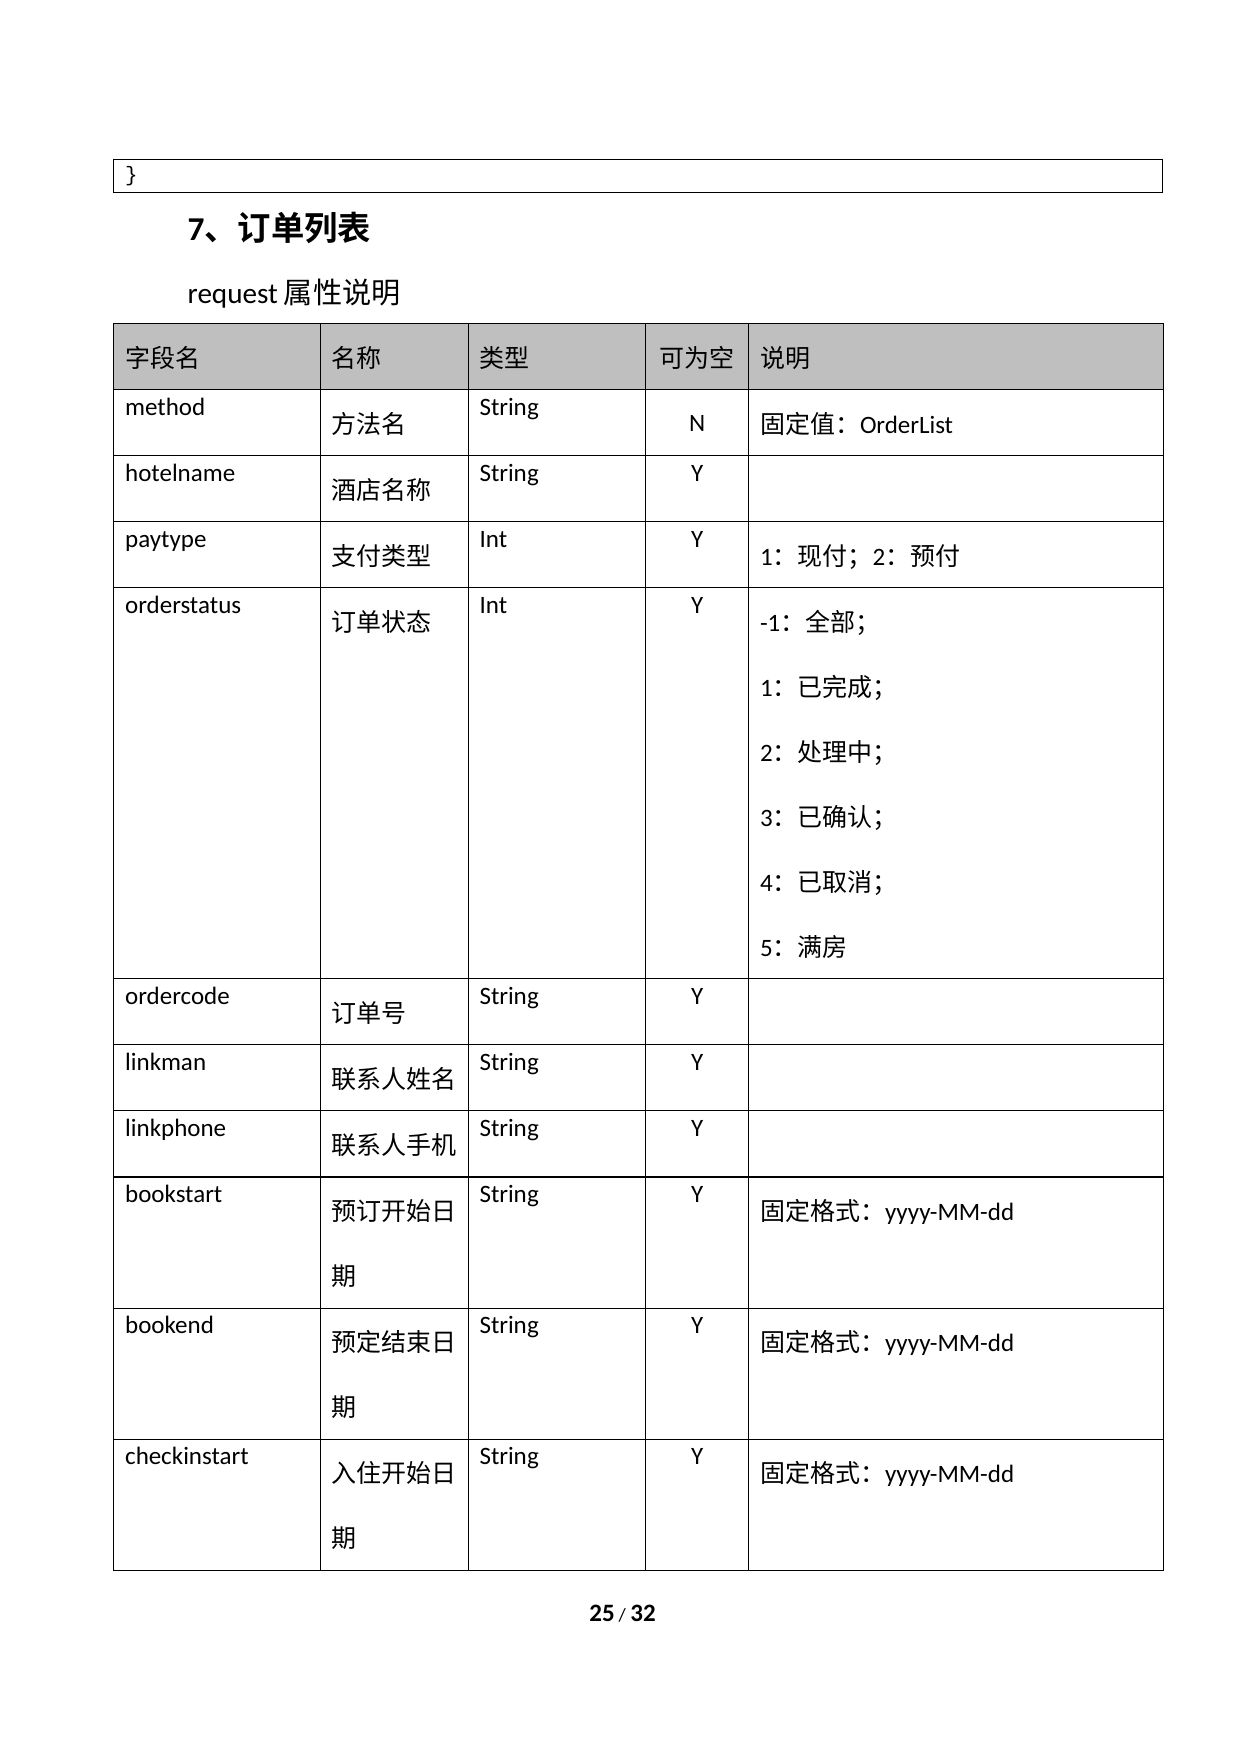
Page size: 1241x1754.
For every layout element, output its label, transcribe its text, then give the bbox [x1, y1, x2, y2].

table_cell 固定格式：yyyy-MM-dd [749, 1178, 1163, 1307]
table_cell 订单号 [321, 979, 468, 1044]
table_cell 酒店名称 [321, 456, 468, 521]
table_cell hotelname [114, 456, 320, 521]
table_header 名称 [321, 324, 468, 389]
table_cell String [469, 1178, 645, 1307]
table_cell Y [646, 588, 748, 978]
table_cell String [469, 1440, 645, 1569]
table_cell Int [469, 588, 645, 978]
table_cell String [469, 456, 645, 521]
table_cell Y [646, 1309, 748, 1438]
table_cell [749, 1111, 1163, 1176]
table_cell 联系人手机 [321, 1111, 468, 1176]
table_cell 1：现付；2：预付 [749, 522, 1163, 587]
table_cell 预订开始日期 [321, 1178, 468, 1307]
table_cell 预定结束日期 [321, 1309, 468, 1438]
table_header 说明 [749, 324, 1163, 389]
table_header 字段名 [114, 324, 320, 389]
table_cell 固定值：OrderList [749, 390, 1163, 455]
table_cell [749, 1045, 1163, 1110]
table_cell bookend [114, 1309, 320, 1438]
table_cell -1：全部； 1：已完成； 2：处理中； 3：已确认； 4：已取消； 5：满房 [749, 588, 1163, 978]
table_cell checkinstart [114, 1440, 320, 1569]
table_cell linkman [114, 1045, 320, 1110]
table_cell Y [646, 456, 748, 521]
table_header 类型 [469, 324, 645, 389]
table_cell ordercode [114, 979, 320, 1044]
table_cell 入住开始日期 [321, 1440, 468, 1569]
table_cell Y [646, 979, 748, 1044]
table_cell [749, 456, 1163, 521]
table_cell 联系人姓名 [321, 1045, 468, 1110]
table_cell String [469, 979, 645, 1044]
table_cell 支付类型 [321, 522, 468, 587]
table_cell method [114, 390, 320, 455]
table_cell 方法名 [321, 390, 468, 455]
text request属性说明 [187, 258, 1053, 323]
table_cell paytype [114, 522, 320, 587]
table_header 可为空 [646, 324, 748, 389]
table_cell 固定格式：yyyy-MM-dd [749, 1309, 1163, 1438]
table_cell 固定格式：yyyy-MM-dd [749, 1440, 1163, 1569]
table_cell linkphone [114, 1111, 320, 1176]
table_cell N [646, 390, 748, 455]
table_cell Y [646, 1178, 748, 1307]
table_cell Y [646, 1045, 748, 1110]
table_cell String [469, 1045, 645, 1110]
table_cell Int [469, 522, 645, 587]
table_cell [749, 979, 1163, 1044]
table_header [114, 160, 1162, 192]
table_cell String [469, 390, 645, 455]
table_cell orderstatus [114, 588, 320, 978]
table_cell bookstart [114, 1178, 320, 1307]
table_cell String [469, 1309, 645, 1438]
table_cell Y [646, 522, 748, 587]
text 7、订单列表 [187, 193, 1053, 258]
table_cell String [469, 1111, 645, 1176]
table_cell Y [646, 1111, 748, 1176]
table_cell Y [646, 1440, 748, 1569]
table_cell 订单状态 [321, 588, 468, 978]
